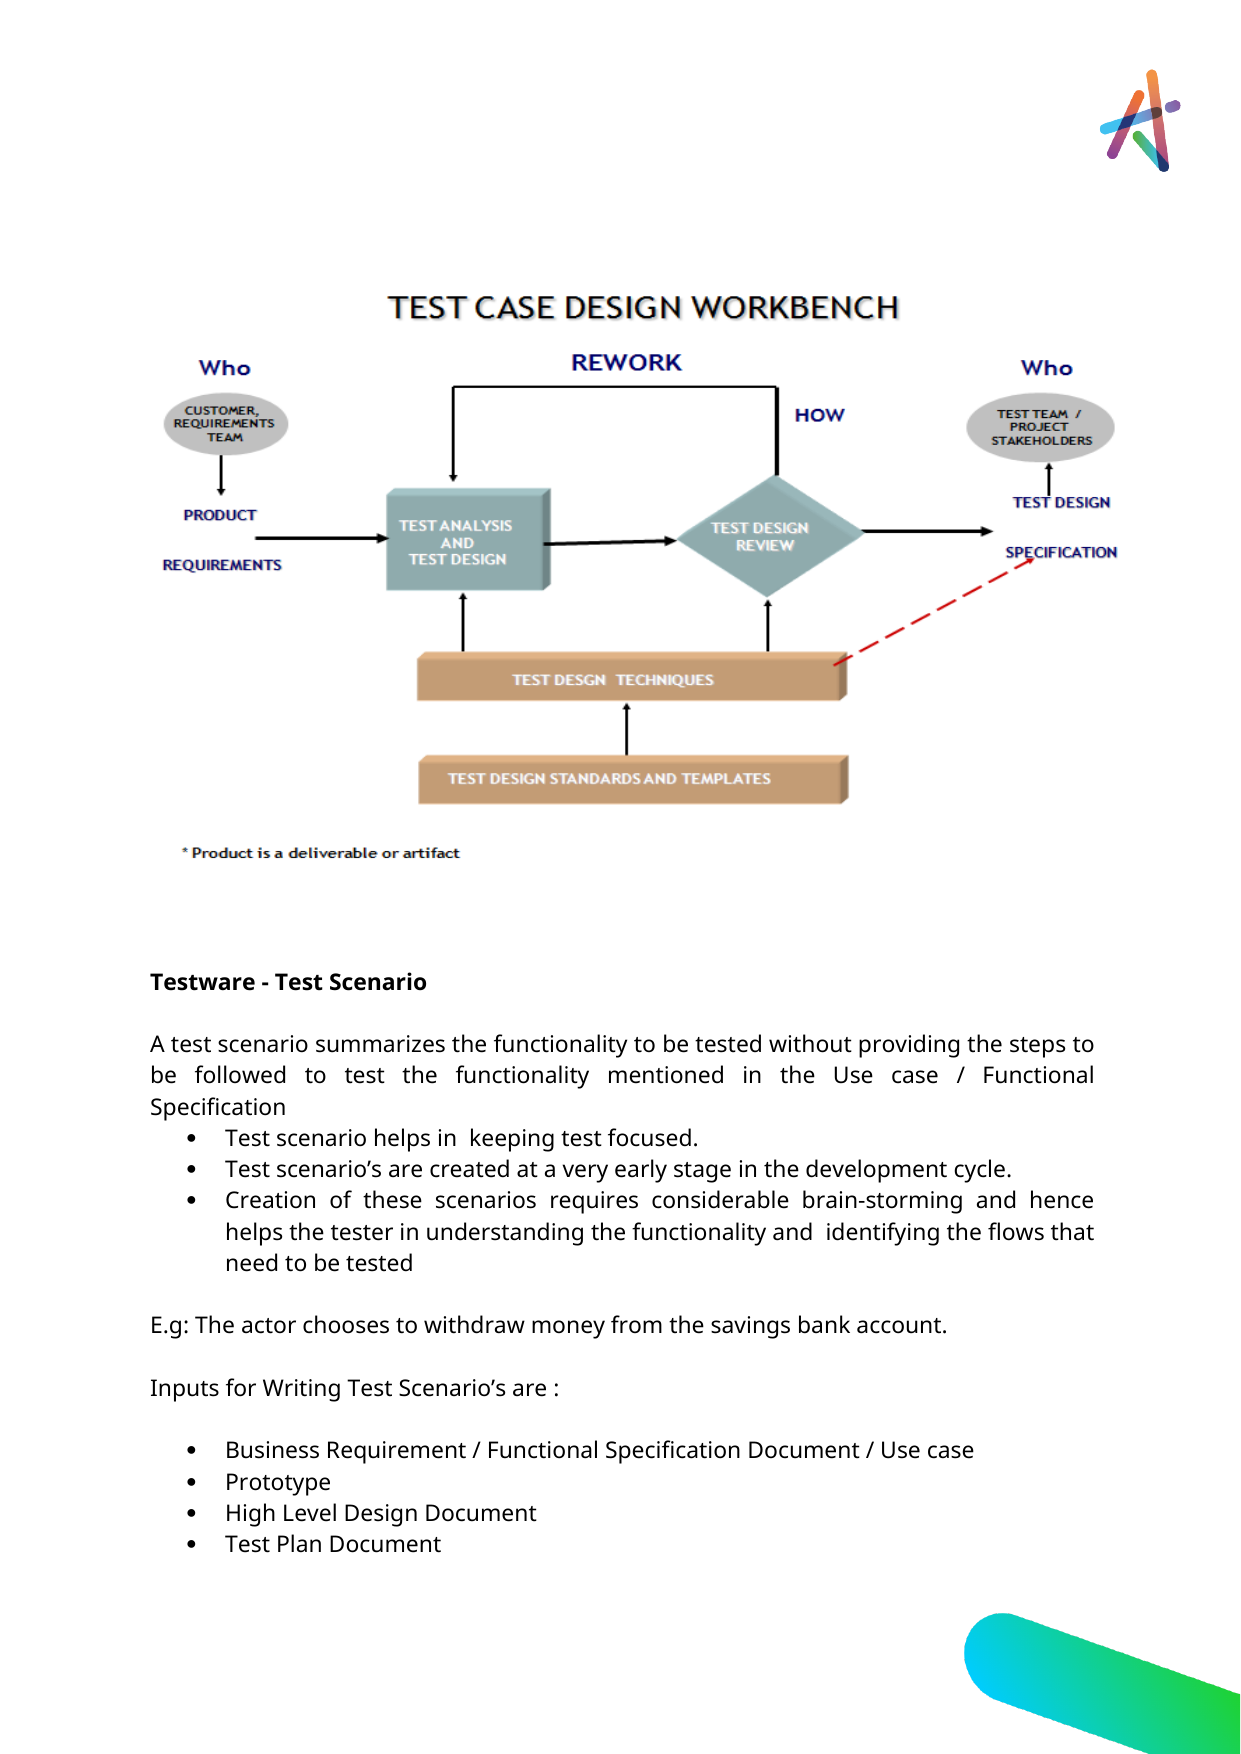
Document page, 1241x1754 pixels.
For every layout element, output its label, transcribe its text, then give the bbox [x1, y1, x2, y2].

list Prototype [187, 1466, 1096, 1497]
text Testware - Test Scenario [150, 966, 1096, 997]
list Test scenario’s are created at a very early stage in the development cycle. [187, 1153, 1096, 1184]
picture [150, 265, 1125, 872]
list Test Plan Document [187, 1528, 1096, 1559]
picture [1099, 69, 1185, 172]
text E.g: The actor chooses to withdraw money from the savings bank account. [150, 1309, 1096, 1341]
list High Level Design Document [187, 1497, 1096, 1528]
picture [963, 1612, 1241, 1754]
text Inputs for Writing Test Scenario’s are : [150, 1372, 1096, 1403]
list Creation of these scenarios requires considerable brain-storming and hence helps the tester in understanding the functionality and identifying the flows that need to be tested [187, 1184, 1096, 1278]
list Business Requirement / Functional Specification Document / Use case [187, 1434, 1096, 1466]
list Test scenario helps in keeping test focused. [187, 1122, 1096, 1153]
text A test scenario summarizes the functionality to be tested without providing the steps to be followed to test the functionality mentioned in the Use case / Functional Specification [150, 1028, 1096, 1122]
